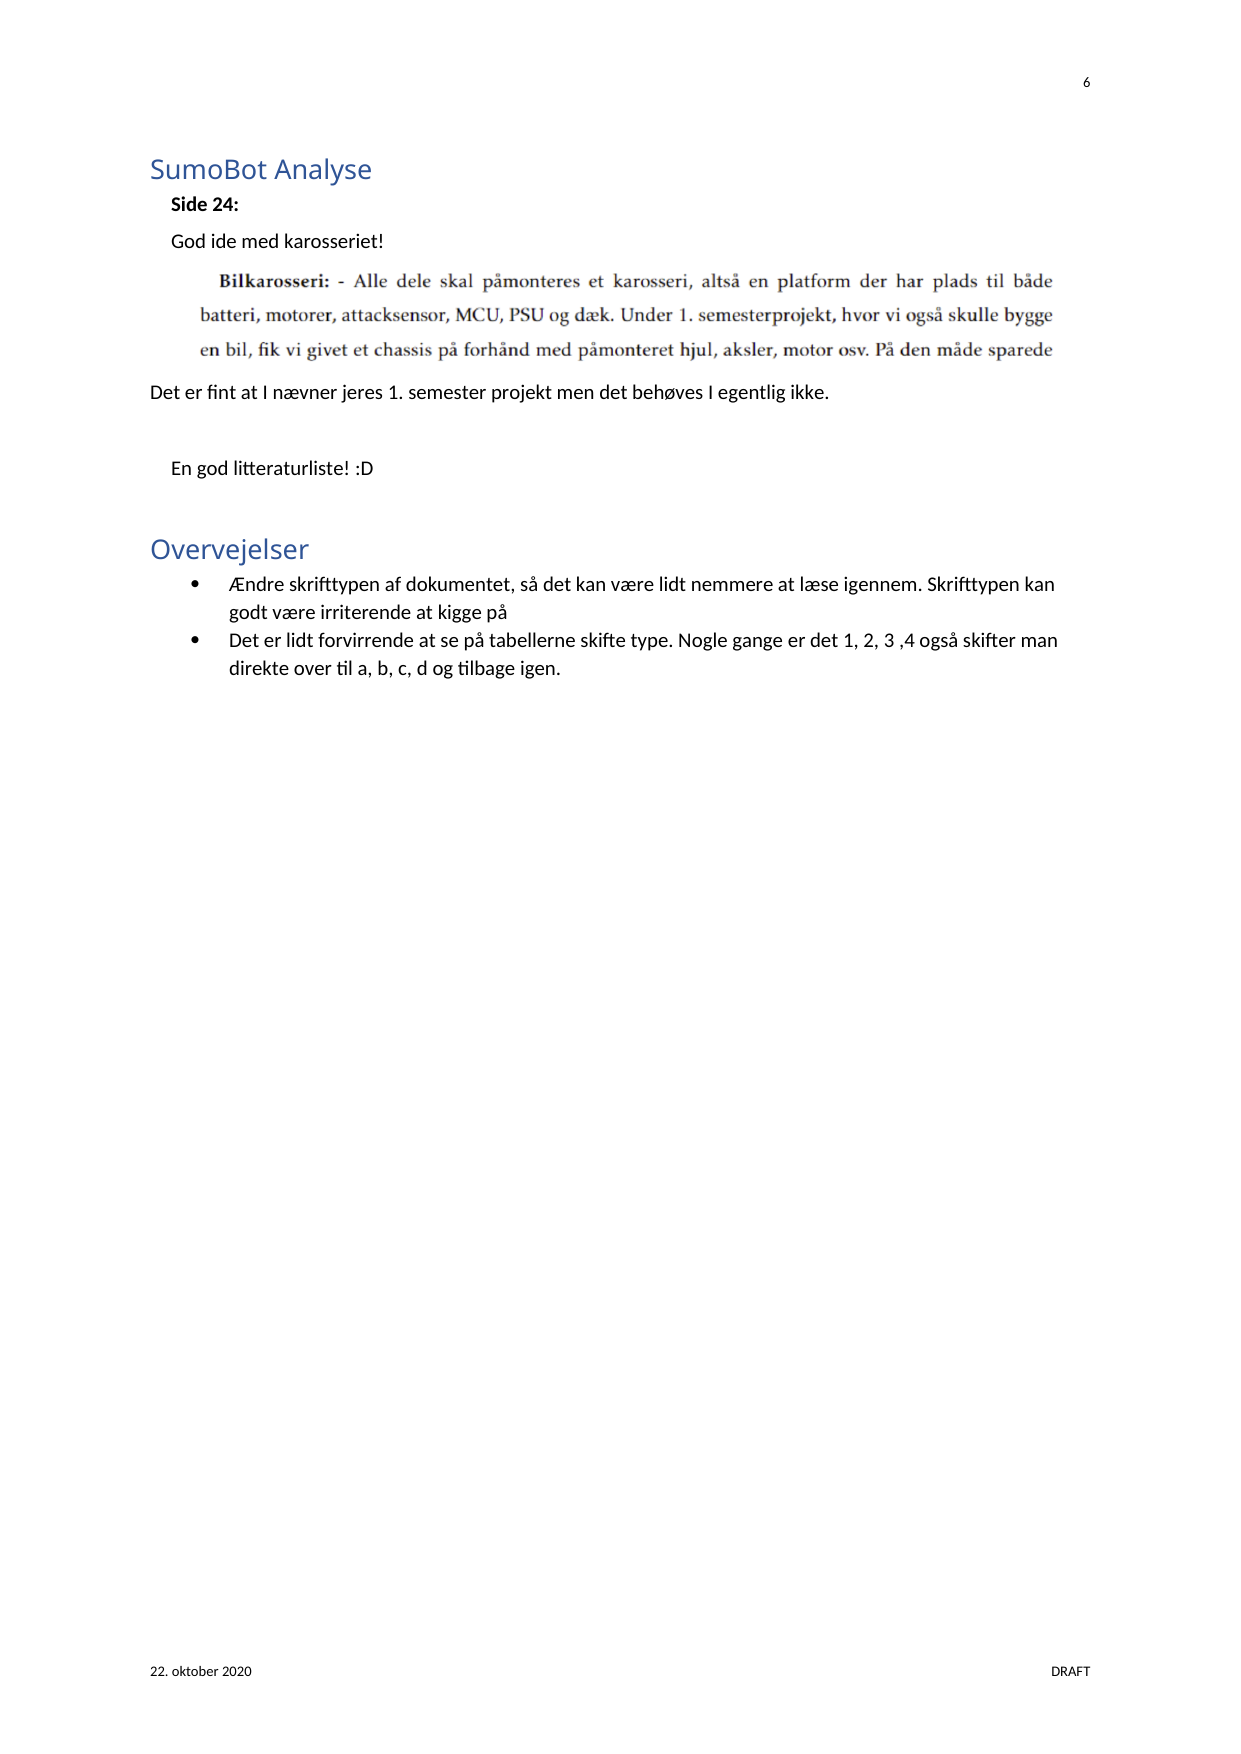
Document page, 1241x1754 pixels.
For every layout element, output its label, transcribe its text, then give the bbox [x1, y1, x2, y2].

text Det er fint at I nævner jeres 1. semester projekt men det behøves I egentlig ikke. [150, 379, 1090, 405]
subtitle Overvejelser [150, 531, 1090, 568]
list Det er lidt forvirrende at se på tabellerne skifte type. Nogle gange er det 1, 2, 3 ,4 også skifter man direkte over til a, b, c, d og tilbage igen. [191, 627, 1090, 681]
text En god litteraturliste! :D [171, 455, 1090, 481]
picture [150, 266, 1091, 368]
subtitle SumoBot Analyse [150, 150, 1090, 187]
text God ide med karosseriet! [171, 229, 1090, 254]
list Ændre skrifttypen af dokumentet, så det kan være lidt nemmere at læse igennem. Skrifttypen kan godt være irriterende at kigge på [191, 571, 1090, 625]
text Side 24: [171, 191, 1090, 216]
